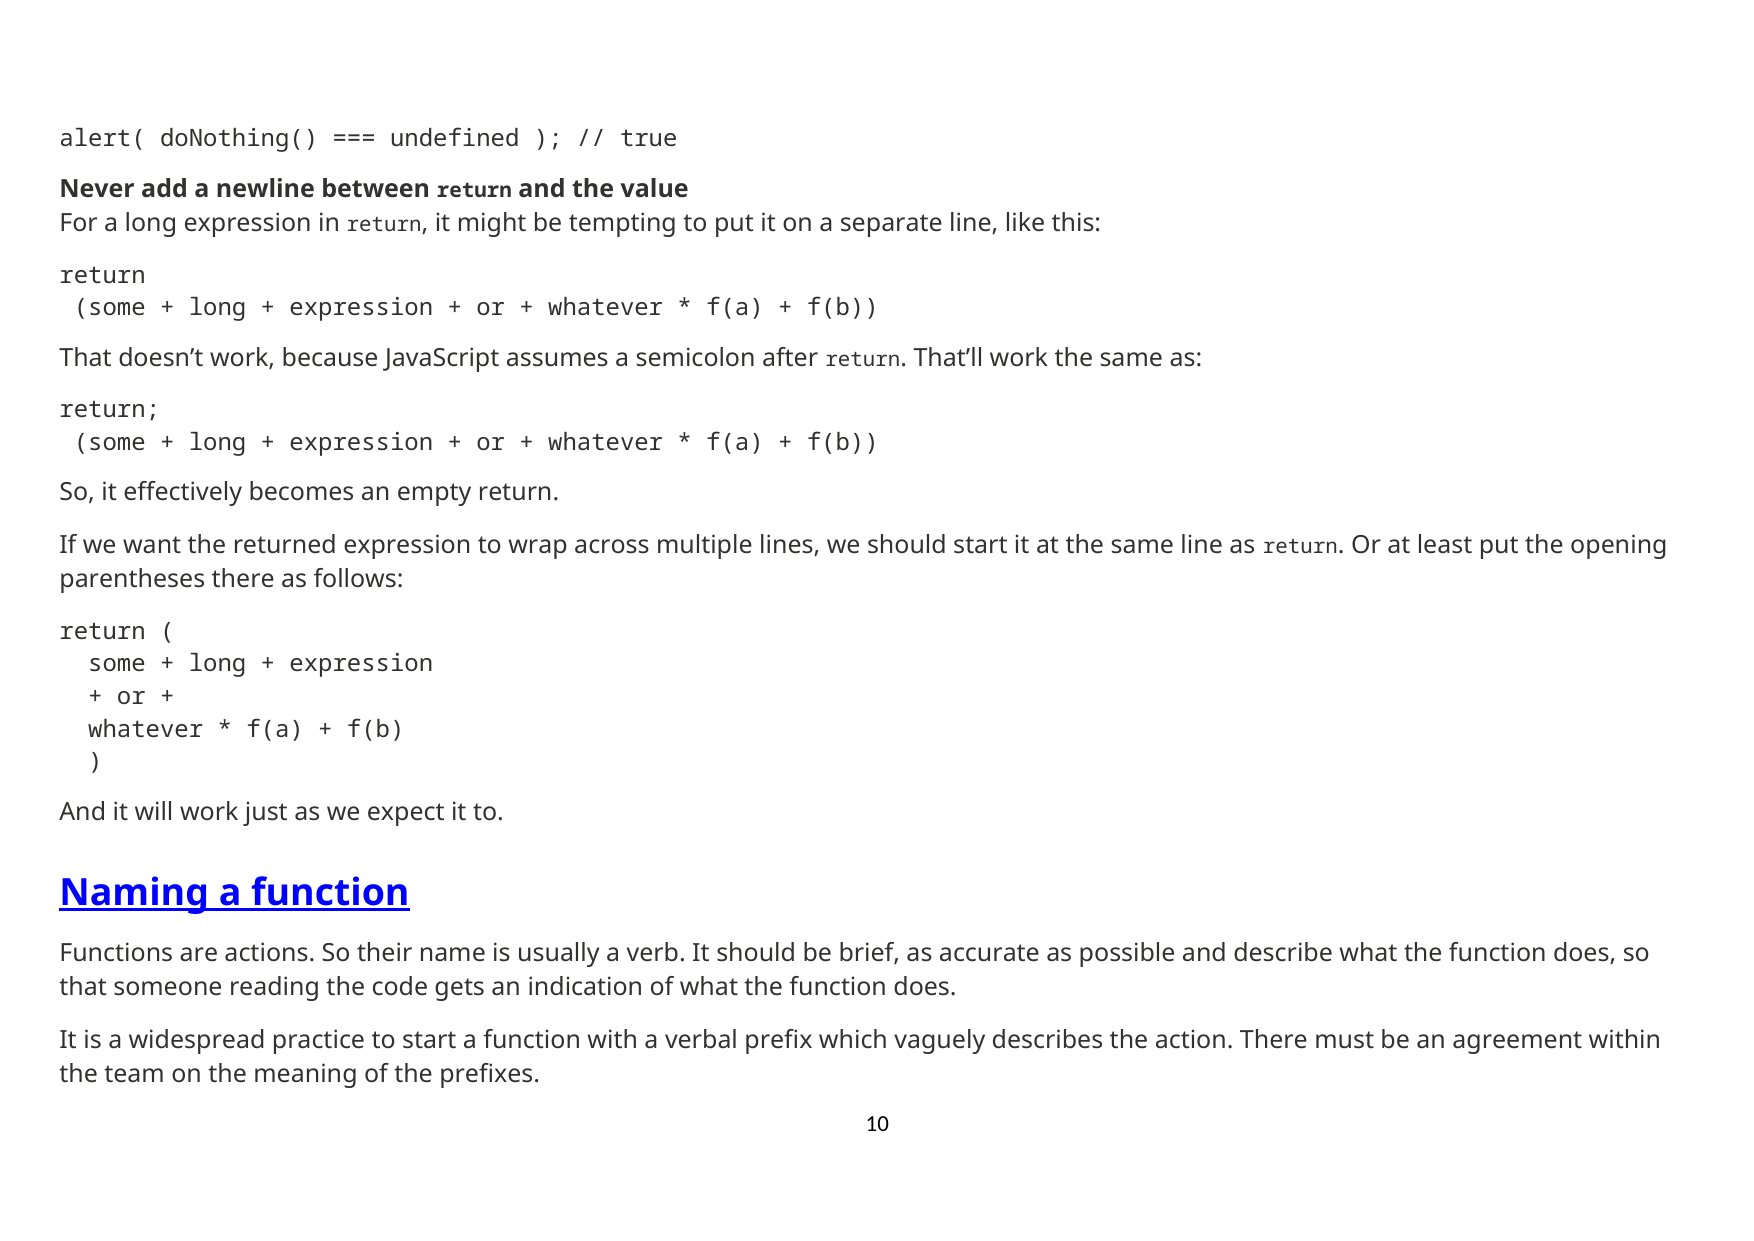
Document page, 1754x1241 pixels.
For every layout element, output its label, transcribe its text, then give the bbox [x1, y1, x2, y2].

text return ( [59, 614, 1695, 646]
text For a long expression in return, it might be tempting to put it on a separate line, like this: [59, 204, 1695, 239]
text (some + long + expression + or + whatever * f(a) + f(b)) [59, 425, 1695, 457]
text That doesn’t work, because JavaScript assumes a semicolon after return. That’ll work the same as: [59, 339, 1695, 373]
text Functions are actions. So their name is usually a verb. It should be brief, as accurate as possible and describe what the function does, so that someone reading the code gets an indication of what the function does. [59, 935, 1695, 1003]
text (some + long + expression + or + whatever * f(a) + f(b)) [59, 290, 1695, 323]
text And it will work just as we expect it to. [59, 793, 1695, 827]
text ) [59, 744, 1695, 777]
text some + long + expression [59, 646, 1695, 679]
text return; [59, 392, 1695, 425]
text It is a widespread practice to start a function with a verbal prefix which vaguely describes the action. There must be an agreement within the team on the meaning of the prefixes. [59, 1022, 1695, 1090]
text whatever * f(a) + f(b) [59, 711, 1695, 744]
text return [59, 257, 1695, 290]
text If we want the returned expression to wrap across multiple lines, we should start it at the same line as return. Or at least put the opening parentheses there as follows: [59, 527, 1695, 595]
text Never add a newline between return and the value [59, 171, 1695, 204]
text Naming a function [59, 865, 1695, 916]
text + or + [59, 679, 1695, 711]
text So, it effectively becomes an empty return. [59, 474, 1695, 508]
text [59, 121, 1695, 154]
